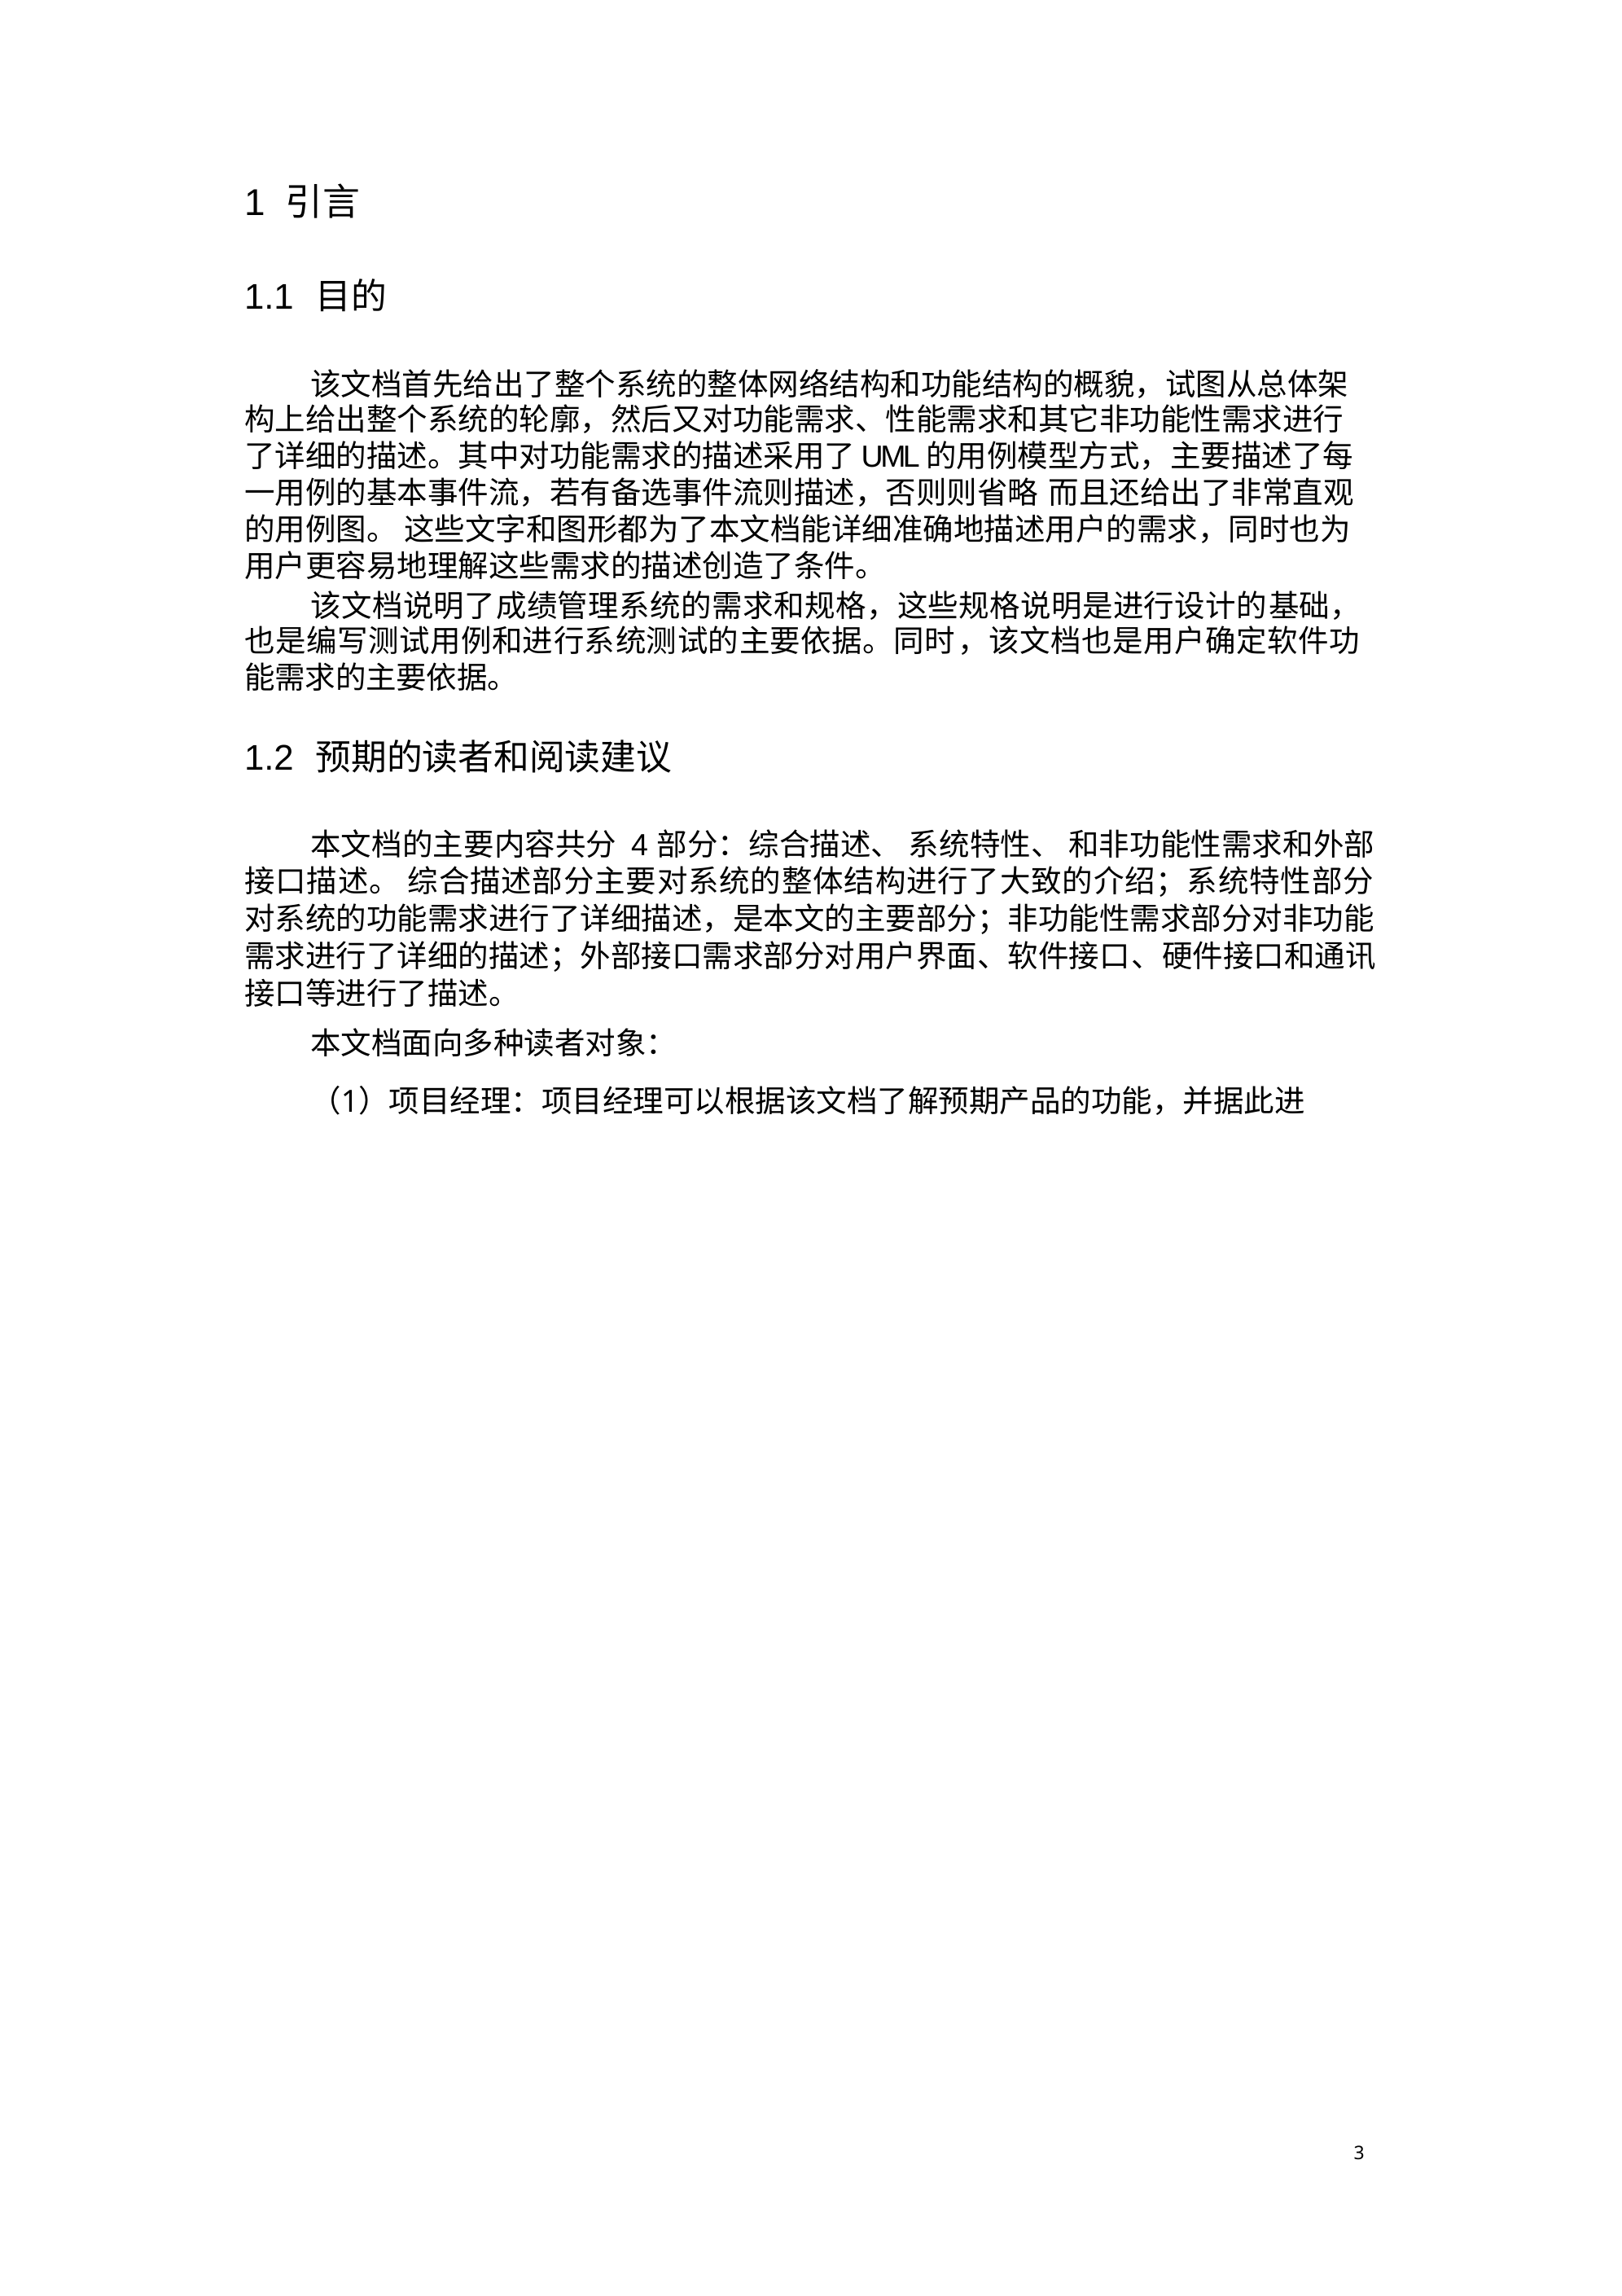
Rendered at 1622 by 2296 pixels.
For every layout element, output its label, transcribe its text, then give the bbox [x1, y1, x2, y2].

subtitle 引言 [244, 158, 1542, 230]
subtitle 预期的读者和阅读建议 [244, 728, 1542, 780]
subtitle 目的 [244, 271, 1542, 319]
text 该文档首先给出了整个系统的整体网络结构和功能结构的概貌，试图从总体架构上给出整个系统的轮廓，然后又对功能需求、性能需求和其它非功能性需求进行了详细的描述。其中对功能需求的描述采用了UML的用例模型方式，主要描述了每一用例的基本事件流，若有备选事件流则描述，否则则省略 而且还给出了非常直观的用例图。 这些文字和图形都为了本文档能详细准确地描述用户的需求，同时也为用户更容易地理解这些需求的描述创造了条件。 [244, 366, 1370, 586]
text 该文档说明了成绩管理系统的需求和规格，这些规格说明是进行设计的基础，也是编写测试用例和进行系统测试的主要依据。同时，该文档也是用户确定软件功能需求的主要依据。 [244, 587, 1361, 697]
text 本文档面向多种读者对象： [310, 1013, 1542, 1065]
text 本文档的主要内容共分 4 部分：综合描述、 系统特性、 和非功能性需求和外部接口描述。 综合描述部分主要对系统的整体结构进行了大致的介绍；系统特性部分对系统的功能需求进行了详细描述，是本文的主要部分；非功能性需求部分对非功能需求进行了详细的描述；外部接口需求部分对用户界面、软件接口、硬件接口和通讯接口等进行了描述。 [244, 826, 1376, 1013]
text （1）项目经理：项目经理可以根据该文档了解预期产品的功能，并据此进 [310, 1065, 1542, 1124]
